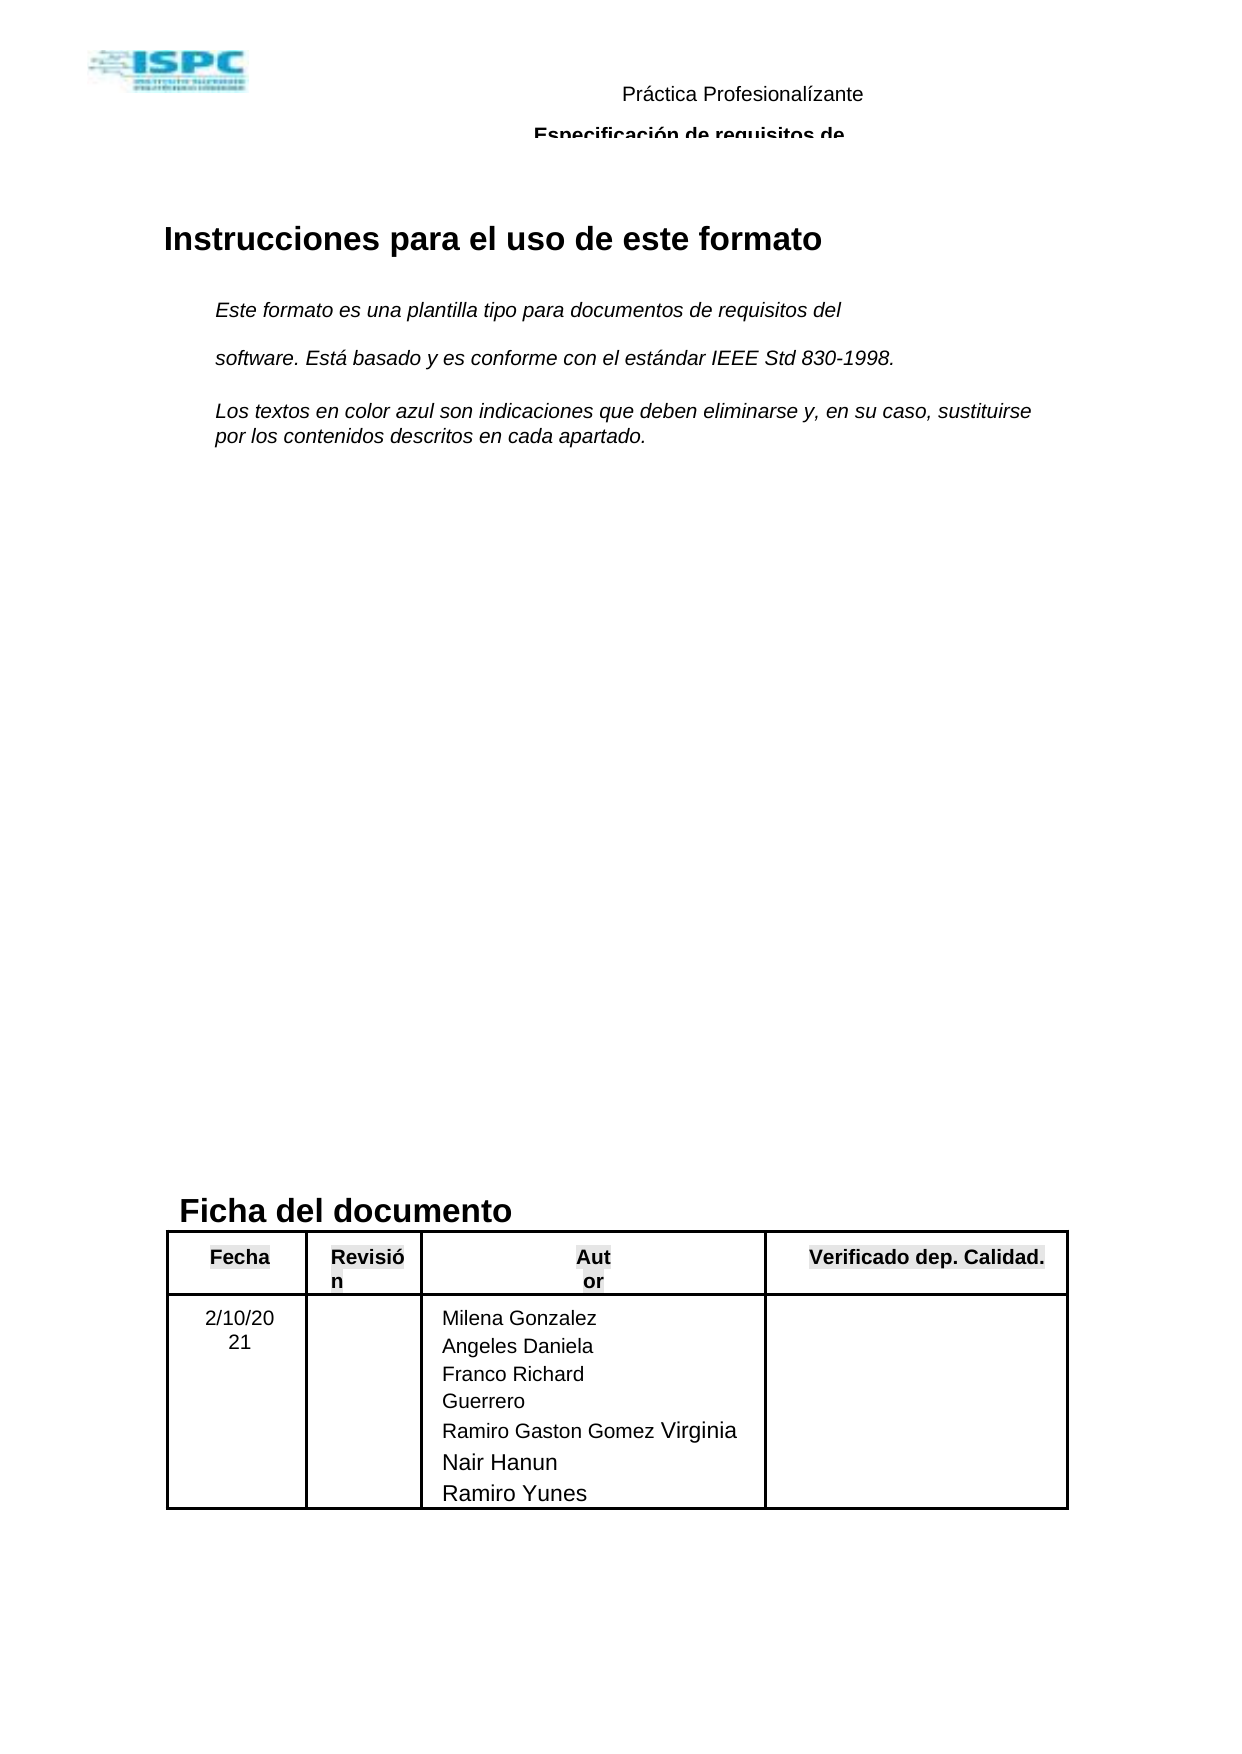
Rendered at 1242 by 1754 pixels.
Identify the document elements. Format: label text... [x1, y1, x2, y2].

table_header Autor [423, 1233, 764, 1293]
table_header Fecha [169, 1233, 305, 1293]
subtitle Ficha del documento [179, 1191, 1094, 1229]
text Este formato es una plantilla tipo para documentos de requisitos del software. Está basado y es conforme con el estándar IEEE Std 830-1998. [215, 298, 924, 369]
picture [87, 50, 250, 93]
table_header Verificado dep. Calidad. [767, 1233, 1066, 1293]
table_cell [767, 1296, 1066, 1507]
text Los textos en color azul son indicaciones que deben eliminarse y, en su caso, sustituirse por los contenidos descritos en cada apartado. [215, 398, 1052, 447]
table_cell 2/10/2021 [169, 1296, 305, 1507]
table_cell [308, 1296, 420, 1507]
table_cell Milena Gonzalez Angeles Daniela Franco Richard Guerrero Ramiro Gaston Gomez Virginia Nair Hanun Ramiro Yunes [423, 1296, 764, 1507]
table_header Revisión [308, 1233, 420, 1293]
subtitle Instrucciones para el uso de este formato [163, 219, 1094, 258]
